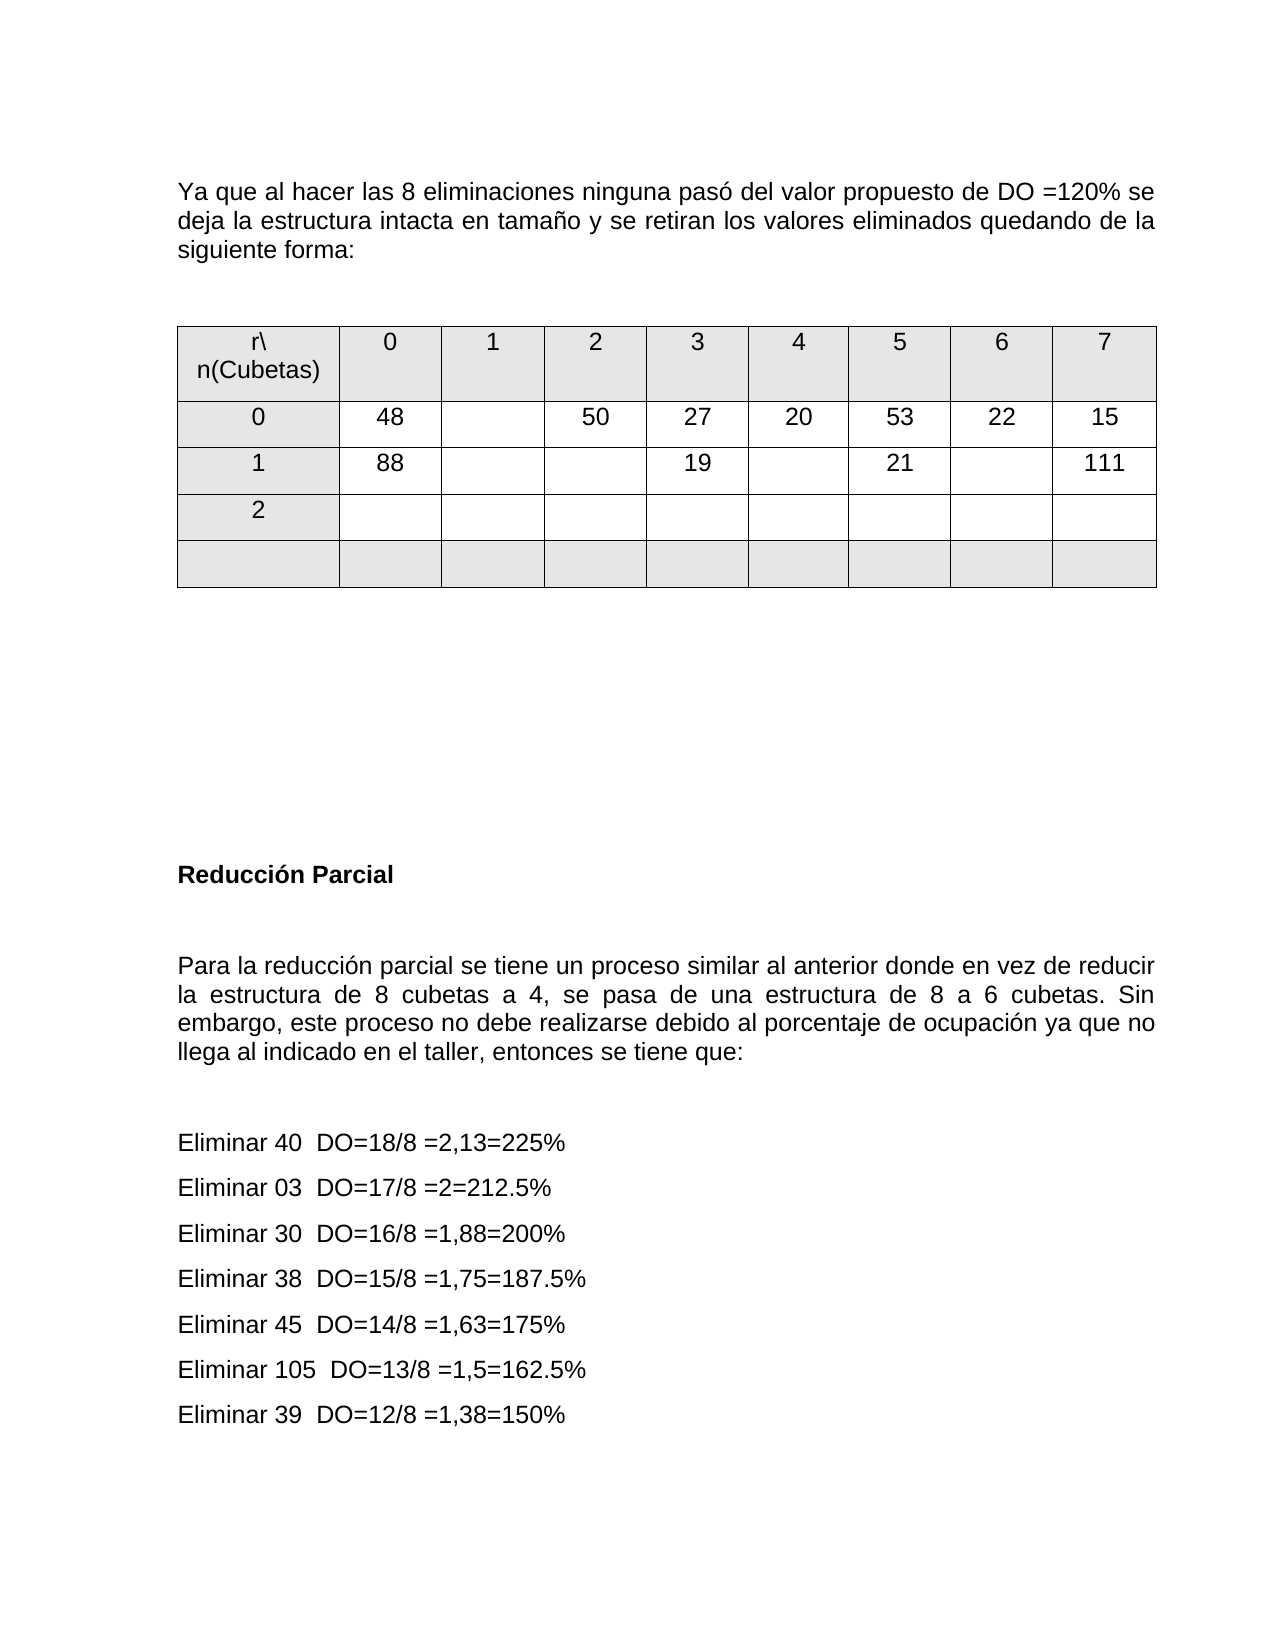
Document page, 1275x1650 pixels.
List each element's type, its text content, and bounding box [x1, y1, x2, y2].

table_cell 27 [647, 402, 748, 447]
table_cell [951, 448, 1052, 494]
text Para la reducción parcial se tiene un proceso similar al anterior donde en vez de reducir la estructura de 8 cubetas a 4, se pasa de una estructura de 8 a 6 cubetas. Sin embargo, este proceso no debe realizarse debido al porcentaje de ocupación ya que no llega al indicado en el taller, entonces se tiene que: [177, 951, 1157, 1066]
text Eliminar 105 DO=13/8 =1,5=162.5% [177, 1355, 1157, 1384]
text Eliminar 40 DO=18/8 =2,13=225% [177, 1128, 1157, 1157]
table_cell 1 [178, 448, 339, 494]
table_cell 48 [340, 402, 441, 447]
table_header 6 [951, 327, 1052, 401]
text Eliminar 38 DO=15/8 =1,75=187.5% [177, 1264, 1157, 1293]
table_cell [442, 495, 544, 540]
text Eliminar 03 DO=17/8 =2=212.5% [177, 1173, 1157, 1202]
text Ya que al hacer las 8 eliminaciones ninguna pasó del valor propuesto de DO =120% se deja la estructura intacta en tamaño y se retiran los valores eliminados quedando de la siguiente forma: [177, 177, 1157, 263]
table_cell [951, 495, 1052, 540]
table_cell [647, 541, 748, 587]
table_cell [849, 495, 950, 540]
table_cell [442, 402, 544, 447]
table_cell [849, 541, 950, 587]
table_cell [647, 495, 748, 540]
text Eliminar 45 DO=14/8 =1,63=175% [177, 1310, 1157, 1338]
table_cell 19 [647, 448, 748, 494]
table_cell [340, 495, 441, 540]
table_cell [1053, 541, 1156, 587]
table_header 4 [749, 327, 848, 401]
table_cell 111 [1053, 448, 1156, 494]
table_cell [178, 541, 339, 587]
table_header 1 [442, 327, 544, 401]
text Eliminar 30 DO=16/8 =1,88=200% [177, 1219, 1157, 1248]
table_cell [545, 541, 646, 587]
table_header 7 [1053, 327, 1156, 401]
table_cell [951, 541, 1052, 587]
table_cell 0 [178, 402, 339, 447]
table_cell [749, 495, 848, 540]
table_cell 15 [1053, 402, 1156, 447]
table_cell 88 [340, 448, 441, 494]
table_cell [749, 448, 848, 494]
table_cell 50 [545, 402, 646, 447]
table_cell 53 [849, 402, 950, 447]
table_header r\n(Cubetas) [178, 327, 339, 401]
table_cell [442, 448, 544, 494]
table_header 0 [340, 327, 441, 401]
table_header 3 [647, 327, 748, 401]
table_cell [545, 448, 646, 494]
table_header 2 [545, 327, 646, 401]
table_cell [545, 495, 646, 540]
text Reducción Parcial [177, 860, 1157, 889]
table_cell [1053, 495, 1156, 540]
table_cell 20 [749, 402, 848, 447]
table_header 5 [849, 327, 950, 401]
table_cell 21 [849, 448, 950, 494]
text Eliminar 39 DO=12/8 =1,38=150% [177, 1401, 1157, 1429]
table_cell 22 [951, 402, 1052, 447]
table_cell [749, 541, 848, 587]
table_cell 2 [178, 495, 339, 540]
table_cell [442, 541, 544, 587]
table_cell [340, 541, 441, 587]
